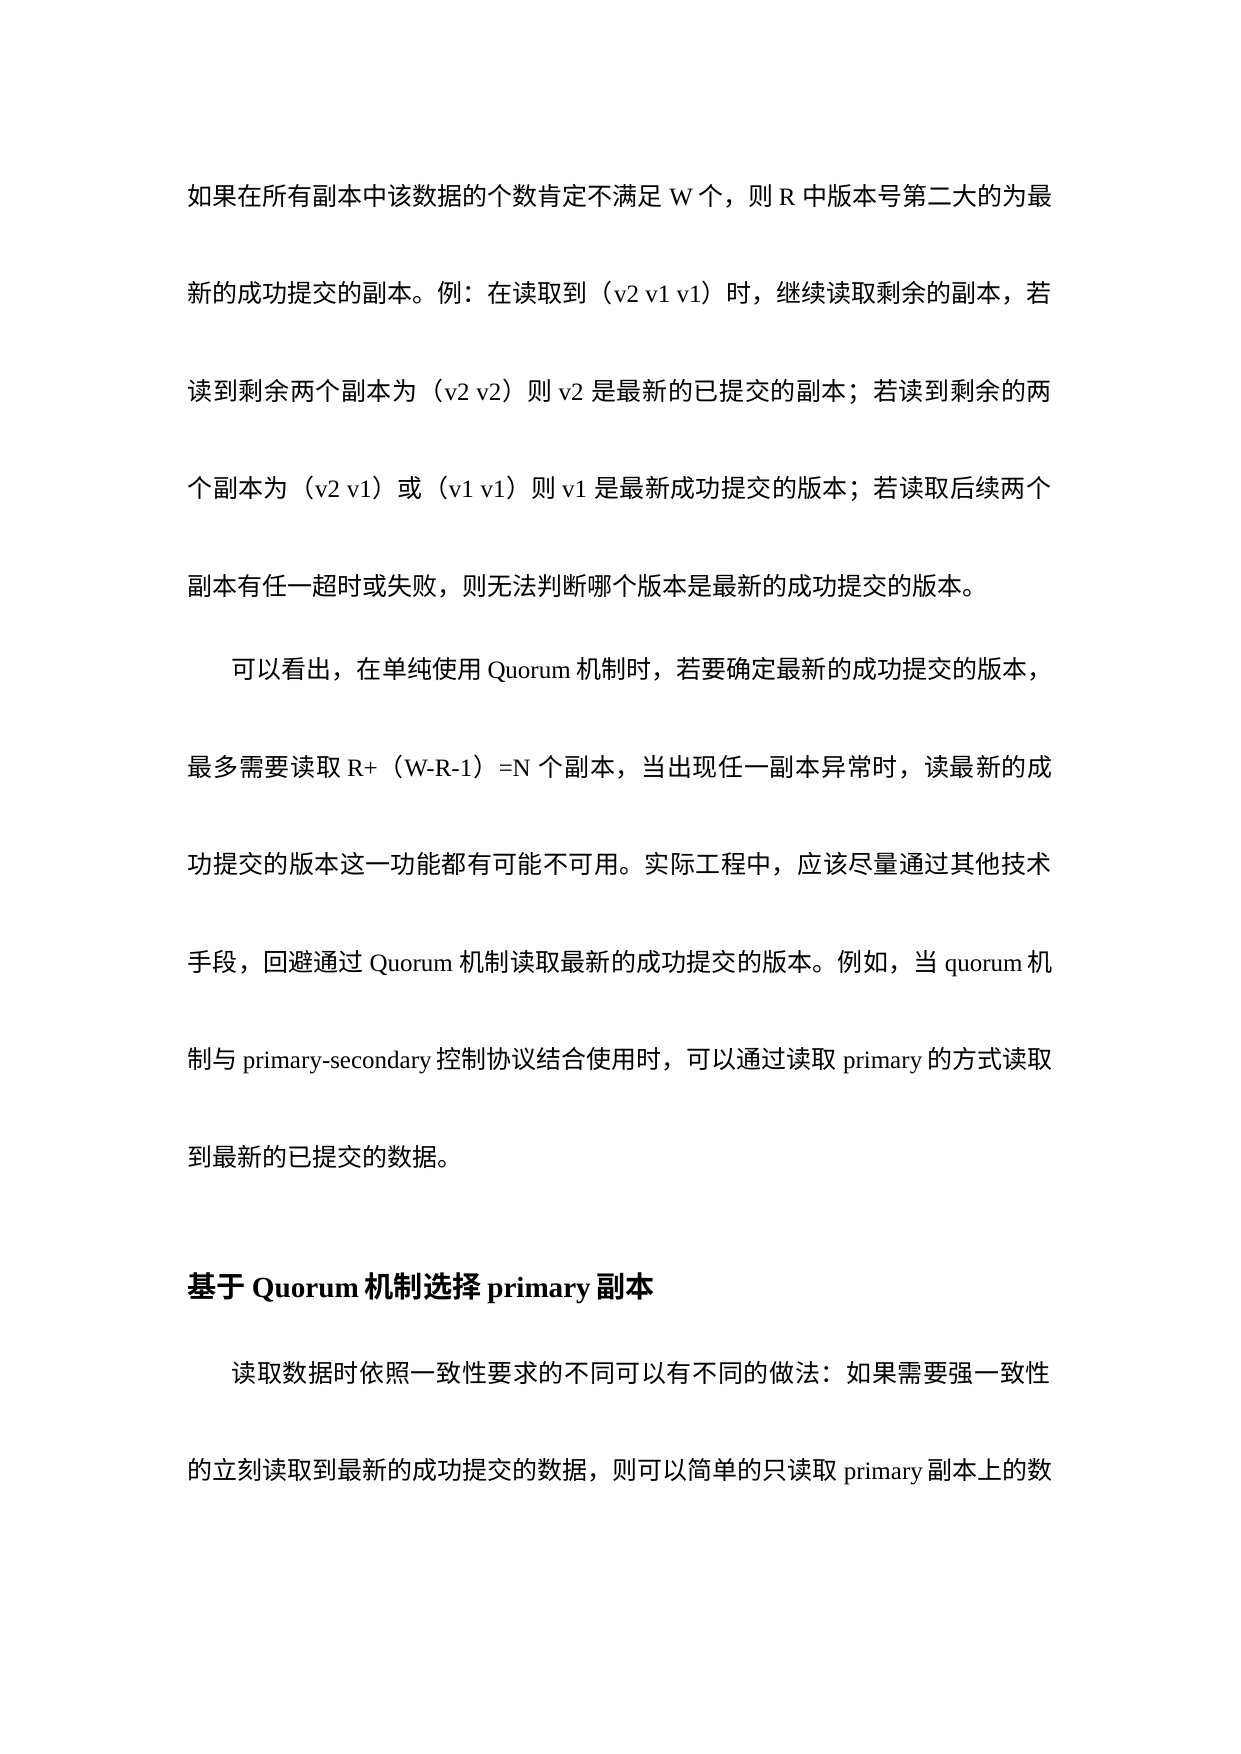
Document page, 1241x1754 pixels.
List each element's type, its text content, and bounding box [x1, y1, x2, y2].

text 可以看出，在单纯使用Quorum机制时，若要确定最新的成功提交的版本，最多需要读取R+（W-R-1）=N 个副本，当出现任一副本异常时，读最新的成功提交的版本这一功能都有可能不可用。实际工程中，应该尽量通过其他技术手段，回避通过Quorum 机制读取最新的成功提交的版本。例如，当quorum机制与primary-secondary控制协议结合使用时，可以通过读取primary的方式读取到最新的已提交的数据。 [187, 635, 1053, 1188]
subtitle 基于Quorum机制选择primary副本 [187, 1253, 1053, 1318]
